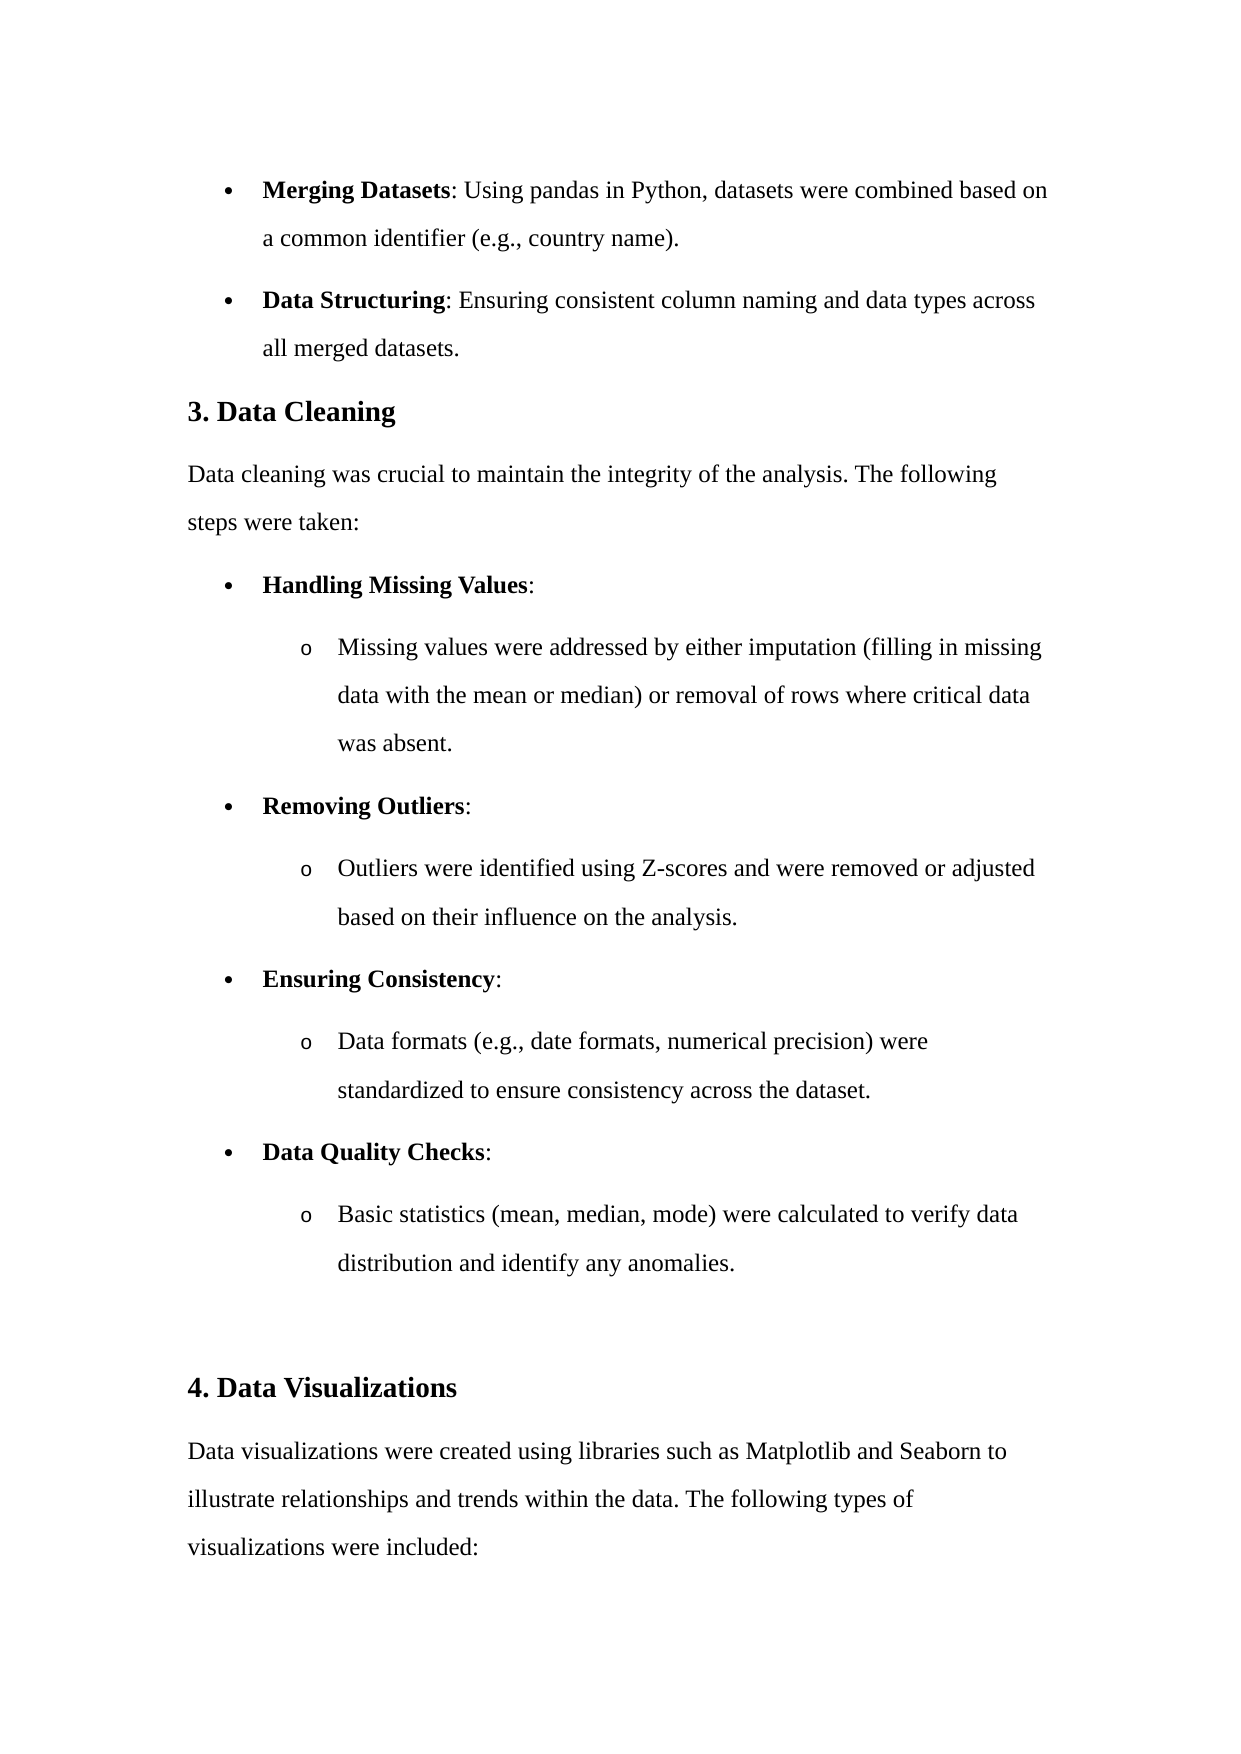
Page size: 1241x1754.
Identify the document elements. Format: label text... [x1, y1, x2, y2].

list Ensuring Consistency: [225, 958, 1053, 999]
list Data formats (e.g., date formats, numerical precision) were standardized to ensure consistency across the dataset. [300, 1020, 1053, 1110]
list Handling Missing Values: [225, 563, 1053, 605]
text 3. Data Cleaning [187, 390, 1053, 431]
text Data visualizations were created using libraries such as Matplotlib and Seaborn to illustrate relationships and trends within the data. The following types of visualizations were included: [187, 1430, 1053, 1567]
list Merging Datasets: Using pandas in Python, datasets were combined based on a common identifier (e.g., country name). [225, 169, 1053, 258]
list Outliers were identified using Z-scores and were removed or adjusted based on their influence on the analysis. [300, 847, 1053, 937]
list Removing Outliers: [225, 784, 1053, 826]
list Missing values were addressed by either imputation (filling in missing data with the mean or median) or removal of rows where critical data was absent. [300, 626, 1053, 764]
text 4. Data Visualizations [187, 1367, 1053, 1408]
list Data Structuring: Ensuring consistent column naming and data types across all merged datasets. [225, 279, 1053, 369]
list Basic statistics (mean, median, mode) were calculated to verify data distribution and identify any anomalies. [300, 1193, 1053, 1283]
list Data Quality Checks: [225, 1131, 1053, 1172]
text Data cleaning was crucial to maintain the integrity of the analysis. The following steps were taken: [187, 453, 1053, 543]
